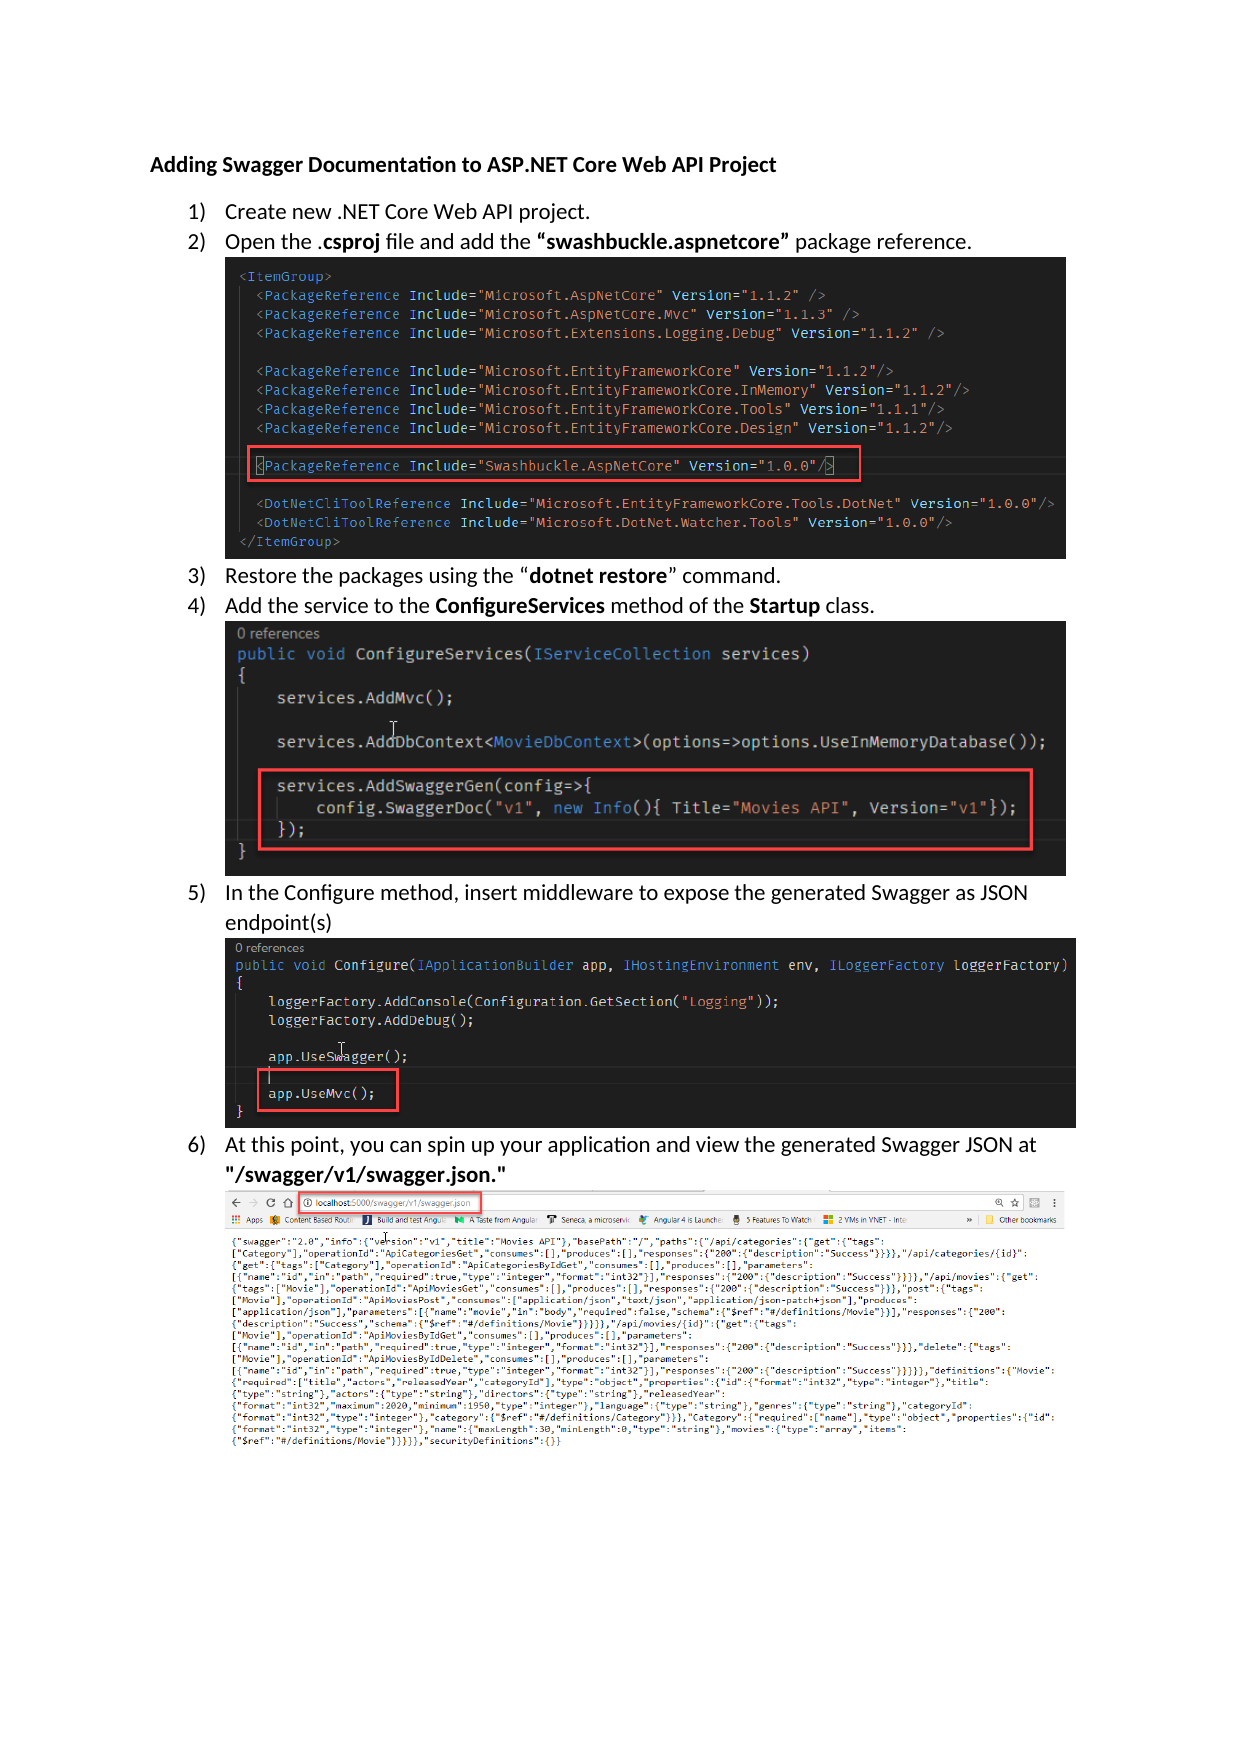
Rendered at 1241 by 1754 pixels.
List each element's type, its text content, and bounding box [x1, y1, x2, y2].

text Adding Swagger Documentation to ASP.NET Core Web API Project [150, 150, 1090, 178]
list In the Configure method, insert middleware to expose the generated Swagger as JSON endpoint(s) [187, 878, 1090, 936]
picture [225, 938, 1076, 1128]
list Open the .csproj file and add the “swashbuckle.aspnetcore” package reference. [187, 227, 1090, 255]
picture [225, 1190, 1065, 1578]
list Add the service to the ConfigureServices method of the Startup class. [187, 591, 1090, 619]
picture [225, 621, 1066, 876]
list Restore the packages using the “dotnet restore” command. [187, 561, 1090, 589]
picture [225, 257, 1066, 559]
list At this point, you can spin up your application and view the generated Swagger JSON at "/swagger/v1/swagger.json." [187, 1130, 1090, 1188]
list Create new .NET Core Web API project. [187, 197, 1090, 225]
